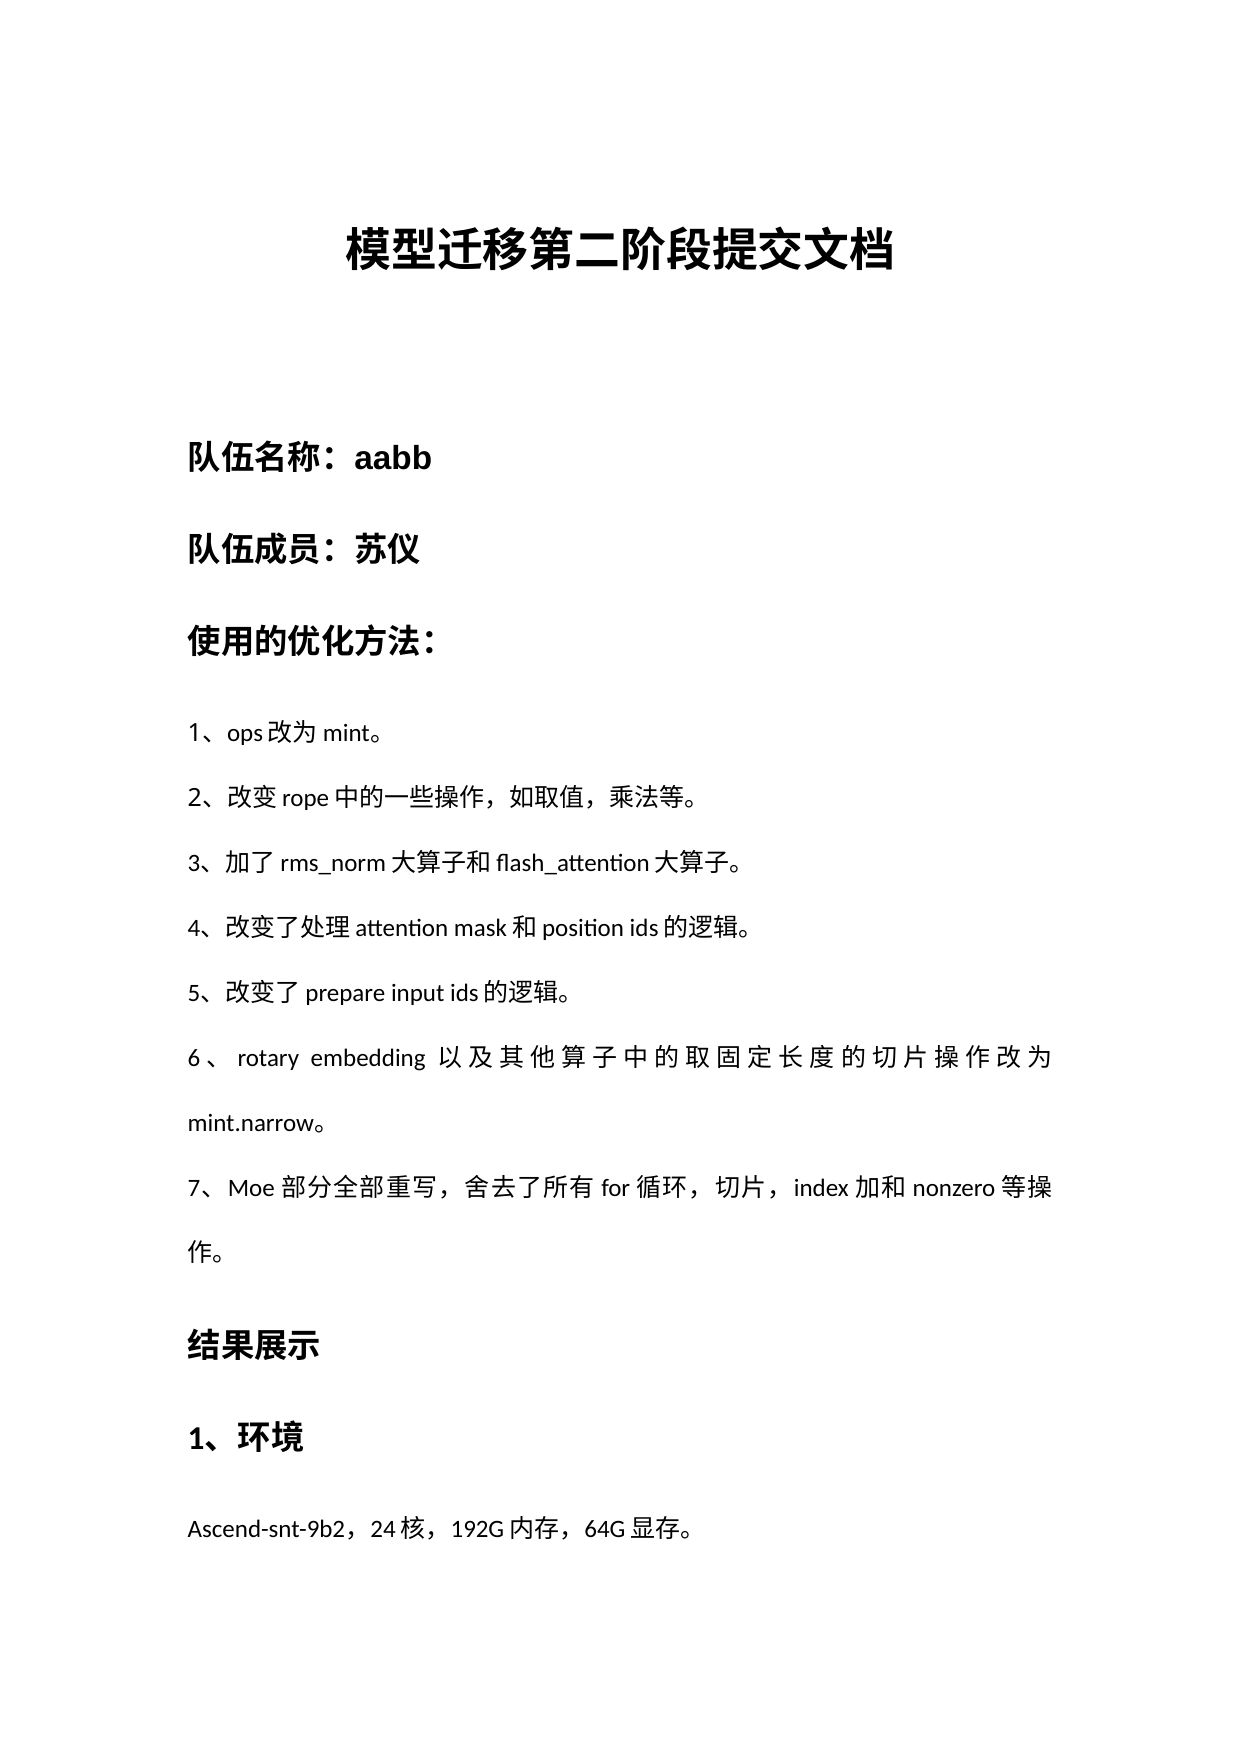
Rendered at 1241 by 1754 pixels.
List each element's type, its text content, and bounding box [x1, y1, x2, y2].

text 5、改变了prepare input ids的逻辑。 [187, 958, 1053, 1023]
subtitle 模型迁移第二阶段提交文档 [187, 197, 1053, 295]
subtitle 队伍成员：苏仪 [187, 514, 1053, 579]
text 2、改变rope中的一些操作，如取值，乘法等。 [187, 763, 1053, 828]
subtitle 环境 [187, 1402, 1053, 1467]
text 6、rotary embedding以及其他算子中的取固定长度的切片操作改为mint.narrow。 [187, 1023, 1053, 1153]
list Ascend-snt-9b2，24核，192G内存，64G显存。 [187, 1494, 1053, 1559]
text 7、Moe部分全部重写，舍去了所有for循环，切片，index加和nonzero等操作。 [187, 1153, 1053, 1283]
subtitle 队伍名称：aabb [187, 422, 1053, 487]
text 4、改变了处理attention mask和position ids的逻辑。 [187, 893, 1053, 958]
subtitle 结果展示 [187, 1310, 1053, 1375]
text 1、ops改为mint。 [187, 698, 1053, 763]
text 3、加了rms_norm大算子和flash_attention大算子。 [187, 828, 1053, 893]
subtitle 使用的优化方法： [187, 606, 1053, 671]
